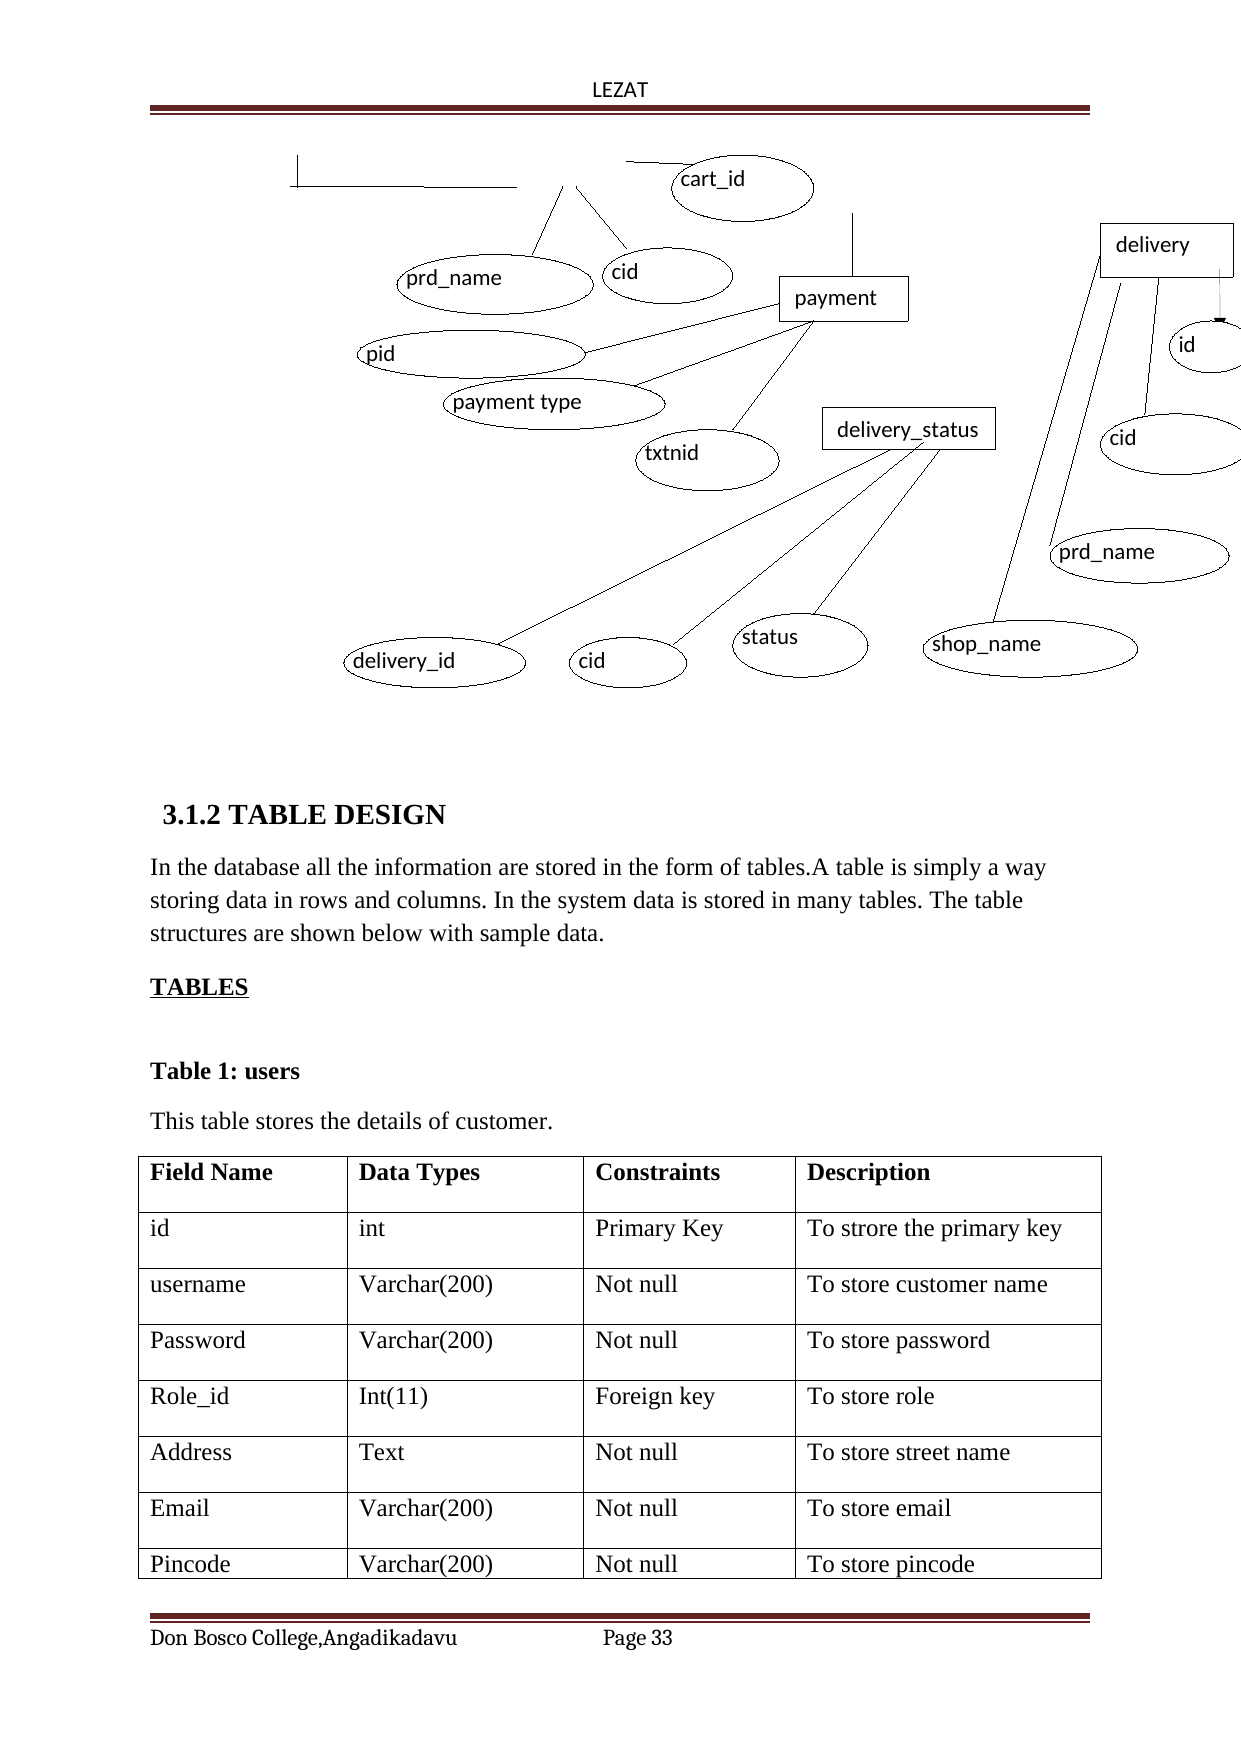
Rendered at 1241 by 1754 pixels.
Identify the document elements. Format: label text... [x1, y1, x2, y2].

table_cell Email [139, 1493, 347, 1548]
table_header Data Types [348, 1157, 583, 1212]
text In the database all the information are stored in the form of tables.A table is simply a way storing data in rows and columns. In the system data is stored in many tables. The table structures are shown below with sample data. [150, 852, 1090, 946]
table_cell To store street name [796, 1437, 1101, 1492]
table_cell To store pincode [796, 1549, 1101, 1578]
table_cell Role_id [139, 1381, 347, 1436]
table_cell int [348, 1213, 583, 1268]
table_cell Varchar(200) [348, 1269, 583, 1324]
text TABLES [150, 972, 1090, 1000]
table_cell Not null [584, 1437, 795, 1492]
table_cell To store role [796, 1381, 1101, 1436]
table_cell Text [348, 1437, 583, 1492]
table_cell To strore the primary key [796, 1213, 1101, 1268]
table_cell Foreign key [584, 1381, 795, 1436]
table_cell Varchar(200) [348, 1325, 583, 1380]
table_header Constraints [584, 1157, 795, 1212]
table_cell username [139, 1269, 347, 1324]
table_header Description [796, 1157, 1101, 1212]
table_cell Not null [584, 1549, 795, 1578]
table_cell To store password [796, 1325, 1101, 1380]
table_cell Not null [584, 1269, 795, 1324]
text This table stores the details of customer. [150, 1106, 1090, 1135]
text 3.1.2 TABLE DESIGN [162, 797, 1090, 831]
table_cell Int(11) [348, 1381, 583, 1436]
table_cell Varchar(200) [348, 1493, 583, 1548]
table_cell To store customer name [796, 1269, 1101, 1324]
table_cell Varchar(200) [348, 1549, 583, 1578]
table_cell Not null [584, 1325, 795, 1380]
table_cell Password [139, 1325, 347, 1380]
table_cell To store email [796, 1493, 1101, 1548]
table_cell Address [139, 1437, 347, 1492]
table_cell id [139, 1213, 347, 1268]
table_cell Not null [584, 1493, 795, 1548]
table_header Field Name [139, 1157, 347, 1212]
table_cell Primary Key [584, 1213, 795, 1268]
table_cell Pincode [139, 1549, 347, 1578]
text Table 1: users [150, 1056, 1090, 1085]
